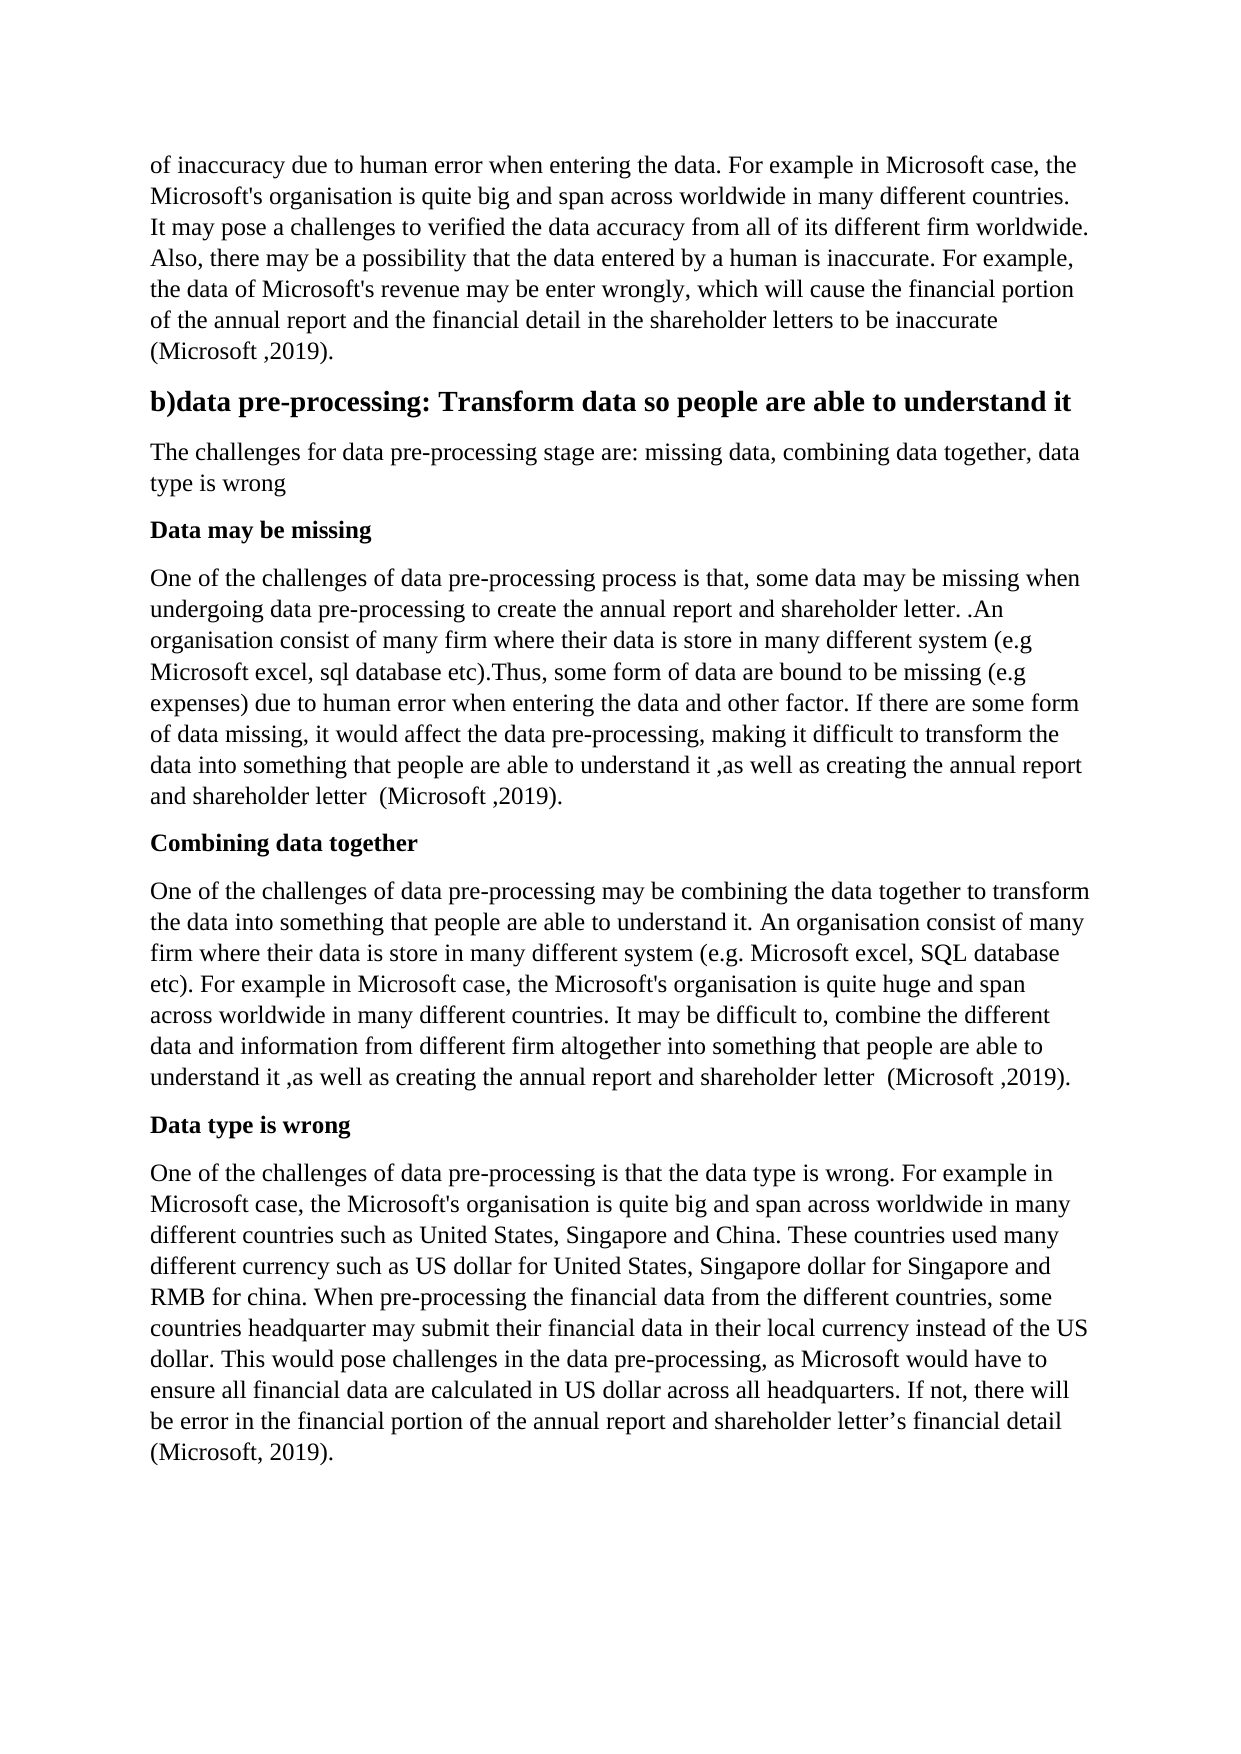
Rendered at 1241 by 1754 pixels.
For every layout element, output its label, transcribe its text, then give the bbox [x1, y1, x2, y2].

text Data may be missing [150, 516, 1090, 544]
text One of the challenges of data pre-processing process is that, some data may be missing when undergoing data pre-processing to create the annual report and shareholder letter. .An organisation consist of many firm where their data is store in many different system (e.g Microsoft excel, sql database etc).Thus, some form of data are bound to be missing (e.g expenses) due to human error when entering the data and other factor. If there are some form of data missing, it would affect the data pre-processing, making it difficult to transform the data into something that people are able to understand it ,as well as creating the annual report and shareholder letter (Microsoft ,2019). [150, 563, 1090, 809]
text Data type is wrong [150, 1110, 1090, 1139]
text One of the challenges of data pre-processing is that the data type is wrong. For example in Microsoft case, the Microsoft's organisation is quite big and span across worldwide in many different countries such as United States, Singapore and China. These countries used many different currency such as US dollar for United States, Singapore dollar for Singapore and RMB for china. When pre-processing the financial data from the different countries, some countries headquarter may submit their financial data in their local currency instead of the US dollar. This would pose challenges in the data pre-processing, as Microsoft would have to ensure all financial data are calculated in US dollar across all headquarters. If not, there will be error in the financial portion of the annual report and shareholder letter’s financial detail (Microsoft, 2019). [150, 1158, 1090, 1466]
text b)data pre-processing: Transform data so people are able to understand it [150, 384, 1090, 417]
text The challenges for data pre-processing stage are: missing data, combining data together, data type is wrong [150, 437, 1090, 497]
text Combining data together [150, 828, 1090, 857]
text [150, 150, 1090, 365]
text One of the challenges of data pre-processing may be combining the data together to transform the data into something that people are able to understand it. An organisation consist of many firm where their data is store in many different system (e.g. Microsoft excel, SQL database etc). For example in Microsoft case, the Microsoft's organisation is quite huge and span across worldwide in many different countries. It may be difficult to, combine the different data and information from different firm altogether into something that people are able to understand it ,as well as creating the annual report and shareholder letter (Microsoft ,2019). [150, 876, 1090, 1091]
